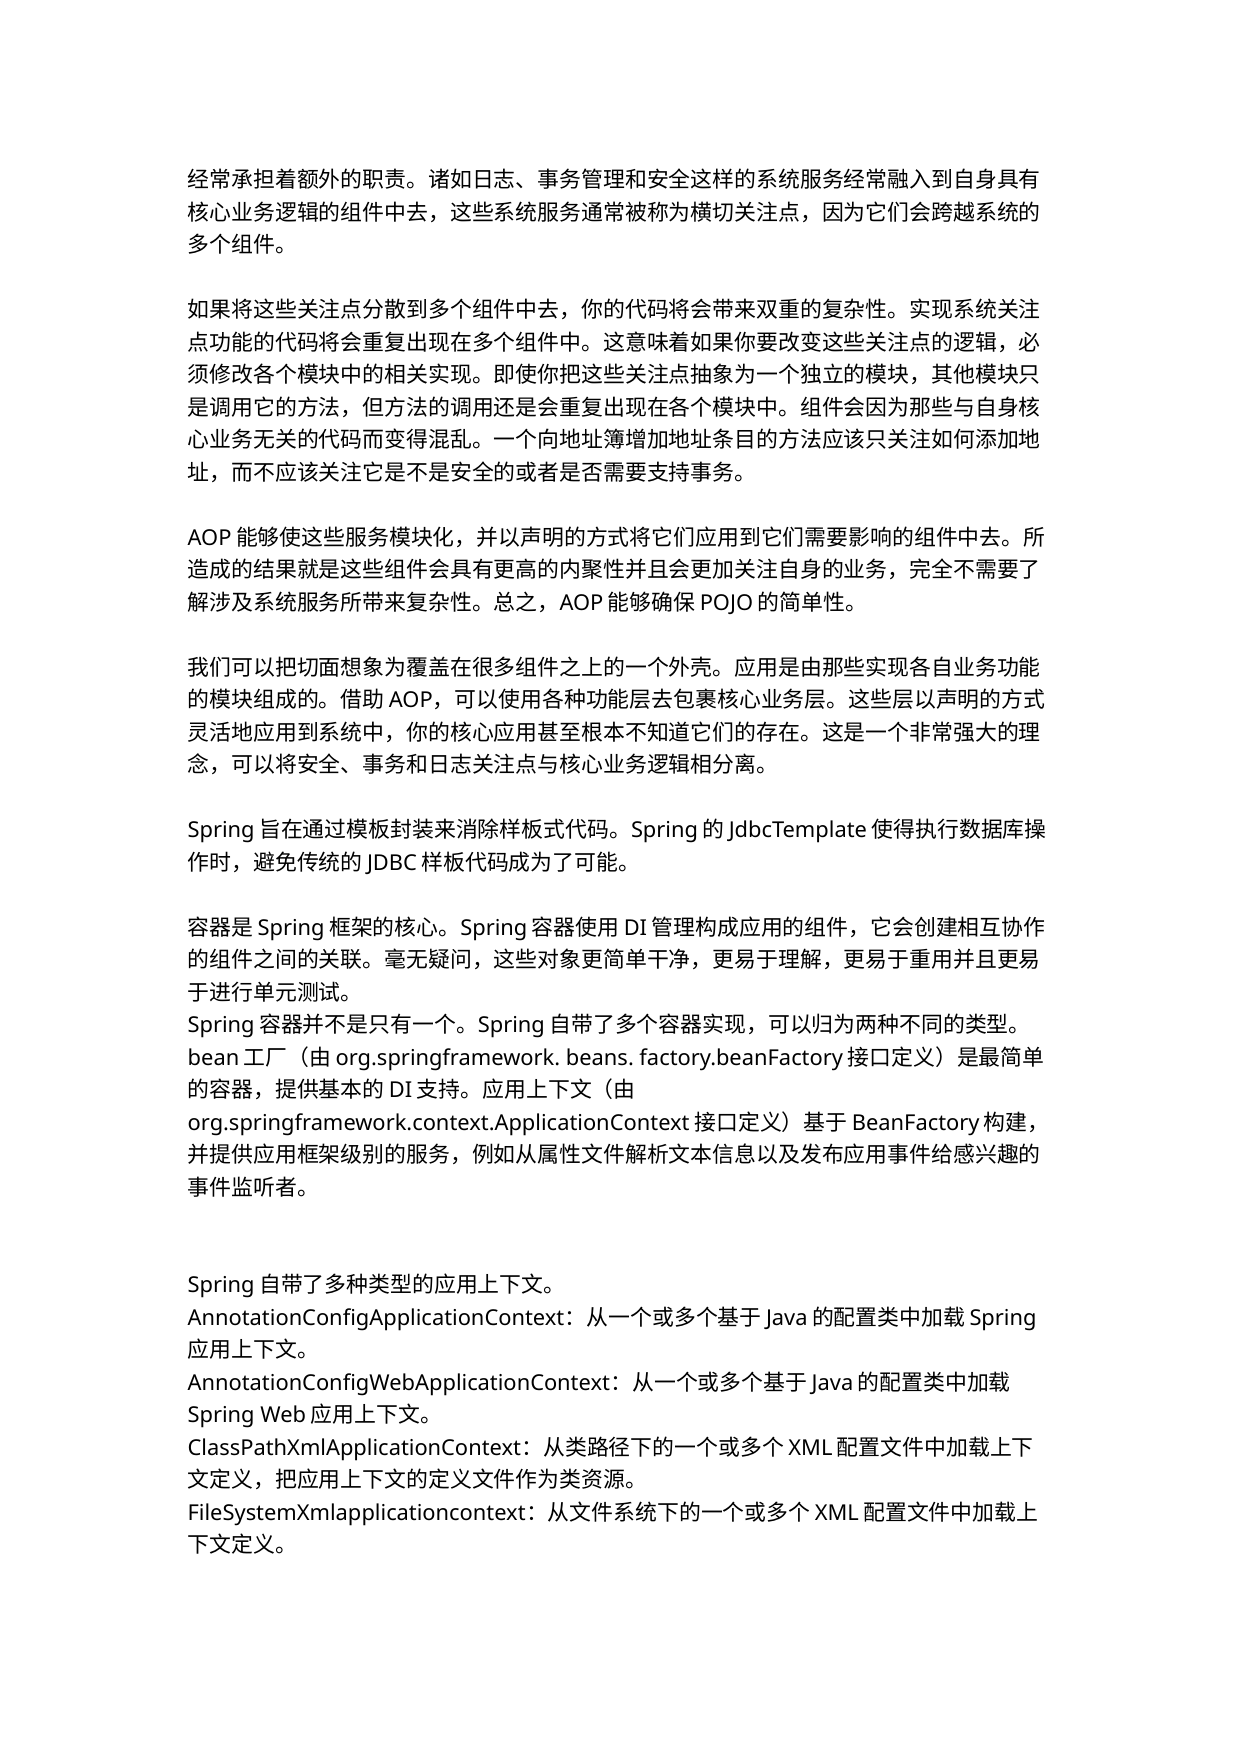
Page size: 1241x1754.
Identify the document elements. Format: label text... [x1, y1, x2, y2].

text FileSystemXmlapplicationcontext：从文件系统下的一个或多个XML配置文件中加载上下文定义。 [187, 1494, 1053, 1559]
text AnnotationConfigWebApplicationContext：从一个或多个基于Java的配置类中加载Spring Web应用上下文。 [187, 1364, 1053, 1429]
text AnnotationConfigApplicationContext：从一个或多个基于Java的配置类中加载Spring应用上下文。 [187, 1299, 1053, 1364]
text 的容器，提供基本的DI支持。应用上下文（由org.springframework.context.ApplicationContext接口定义）基于BeanFactory构建，并提供应用框架级别的服务，例如从属性文件解析文本信息以及发布应用事件给感兴趣的事件监听者。 [187, 1072, 1053, 1202]
text 如果将这些关注点分散到多个组件中去，你的代码将会带来双重的复杂性。实现系统关注点功能的代码将会重复出现在多个组件中。这意味着如果你要改变这些关注点的逻辑，必须修改各个模块中的相关实现。即使你把这些关注点抽象为一个独立的模块，其他模块只是调用它的方法，但方法的调用还是会重复出现在各个模块中。组件会因为那些与自身核心业务无关的代码而变得混乱。一个向地址簿增加地址条目的方法应该只关注如何添加地址，而不应该关注它是不是安全的或者是否需要支持事务。 [187, 292, 1053, 487]
text Spring自带了多种类型的应用上下文。 [187, 1267, 1053, 1299]
text 容器是Spring框架的核心。Spring容器使用DI管理构成应用的组件，它会创建相互协作的组件之间的关联。毫无疑问，这些对象更简单干净，更易于理解，更易于重用并且更易于进行单元测试。 [187, 909, 1053, 1007]
text 我们可以把切面想象为覆盖在很多组件之上的一个外壳。应用是由那些实现各自业务功能的模块组成的。借助AOP，可以使用各种功能层去包裹核心业务层。这些层以声明的方式灵活地应用到系统中，你的核心应用甚至根本不知道它们的存在。这是一个非常强大的理念，可以将安全、事务和日志关注点与核心业务逻辑相分离。 [187, 649, 1053, 779]
text ClassPathXmlApplicationContext：从类路径下的一个或多个XML配置文件中加载上下文定义，把应用上下文的定义文件作为类资源。 [187, 1429, 1053, 1494]
text AOP能够使这些服务模块化，并以声明的方式将它们应用到它们需要影响的组件中去。所造成的结果就是这些组件会具有更高的内聚性并且会更加关注自身的业务，完全不需要了解涉及系统服务所带来复杂性。总之，AOP能够确保POJO的简单性。 [187, 519, 1053, 617]
text Spring容器并不是只有一个。Spring自带了多个容器实现，可以归为两种不同的类型。bean工厂（由org.springframework. beans. factory.beanFactory接口定义）是最简单 [187, 1007, 1053, 1072]
text Spring旨在通过模板封装来消除样板式代码。Spring的JdbcTemplate使得执行数据库操作时，避免传统的JDBC样板代码成为了可能。 [187, 812, 1053, 877]
